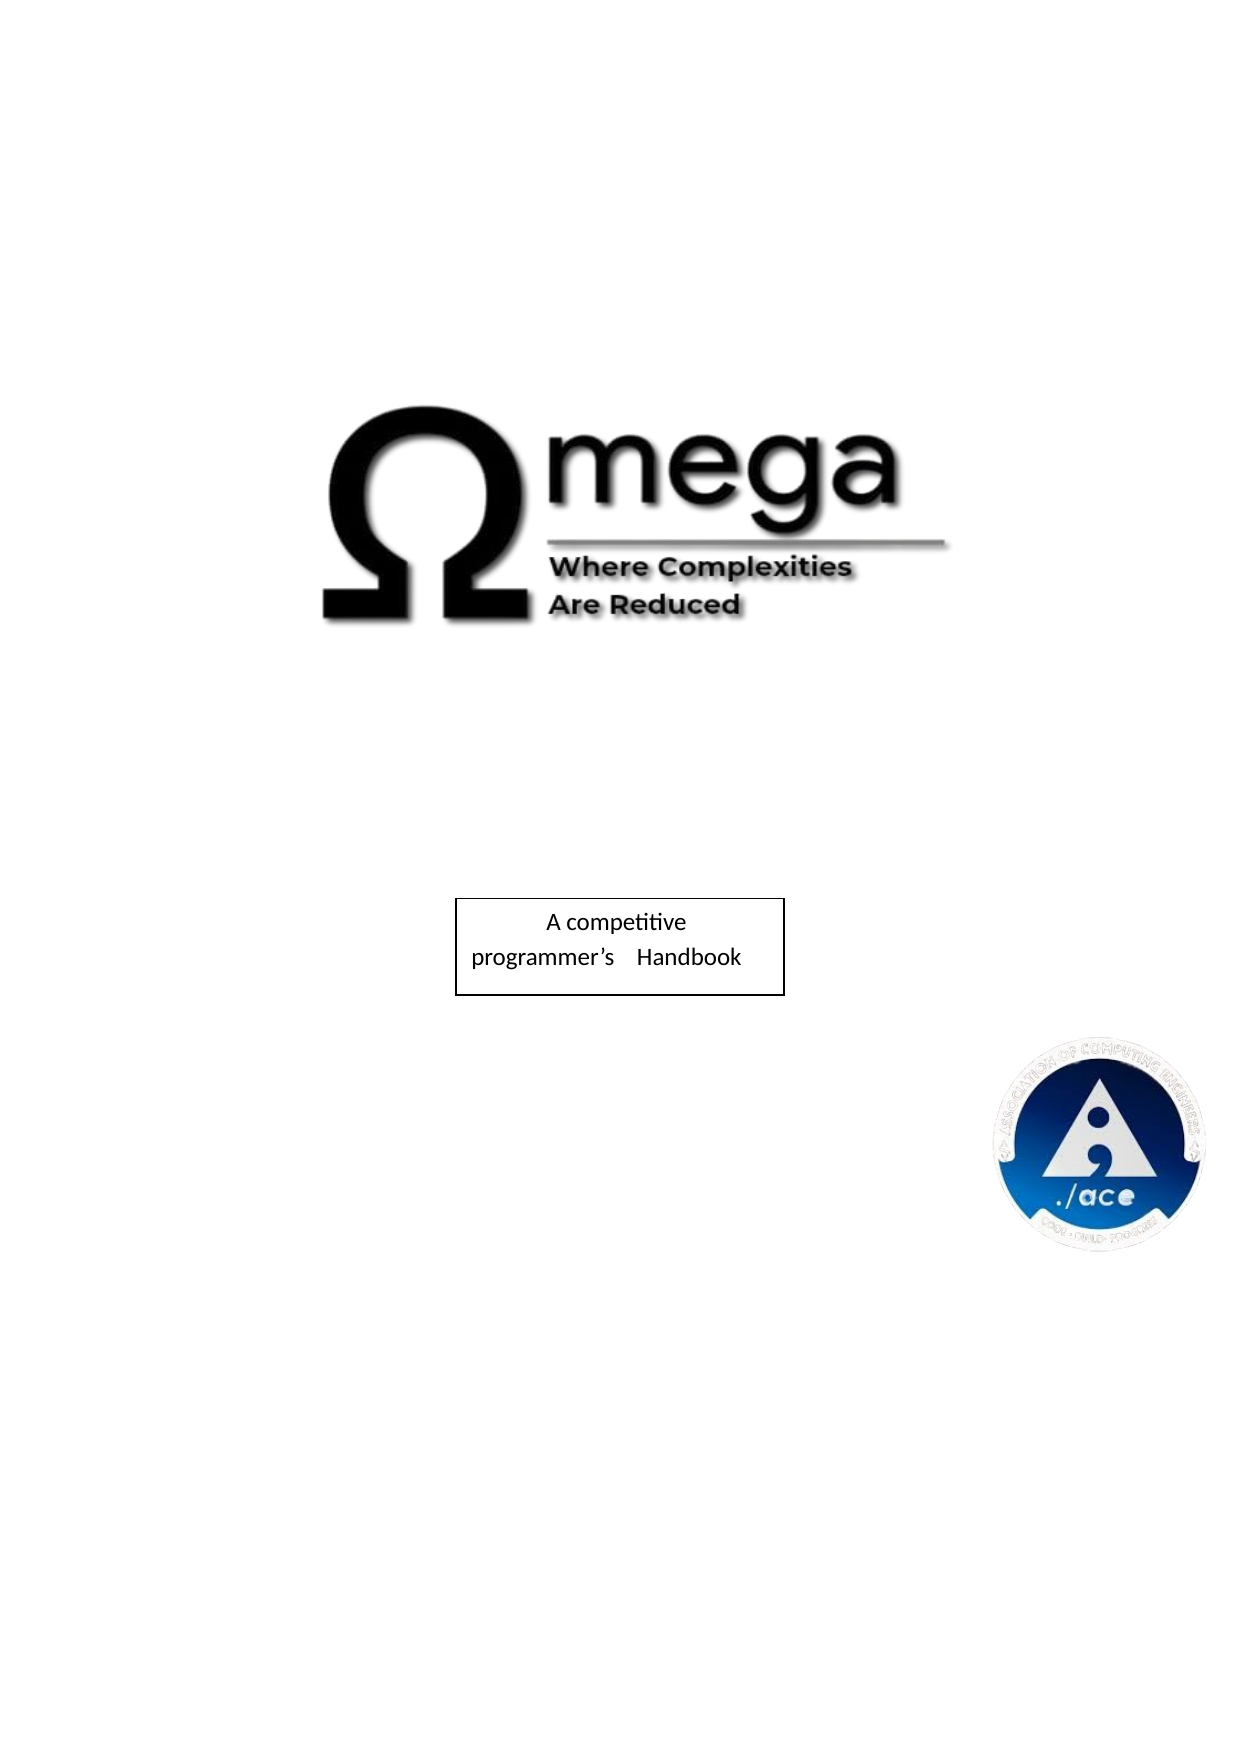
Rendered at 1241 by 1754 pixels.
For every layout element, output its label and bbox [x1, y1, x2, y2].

picture [281, 150, 1003, 825]
picture [975, 1019, 1224, 1269]
